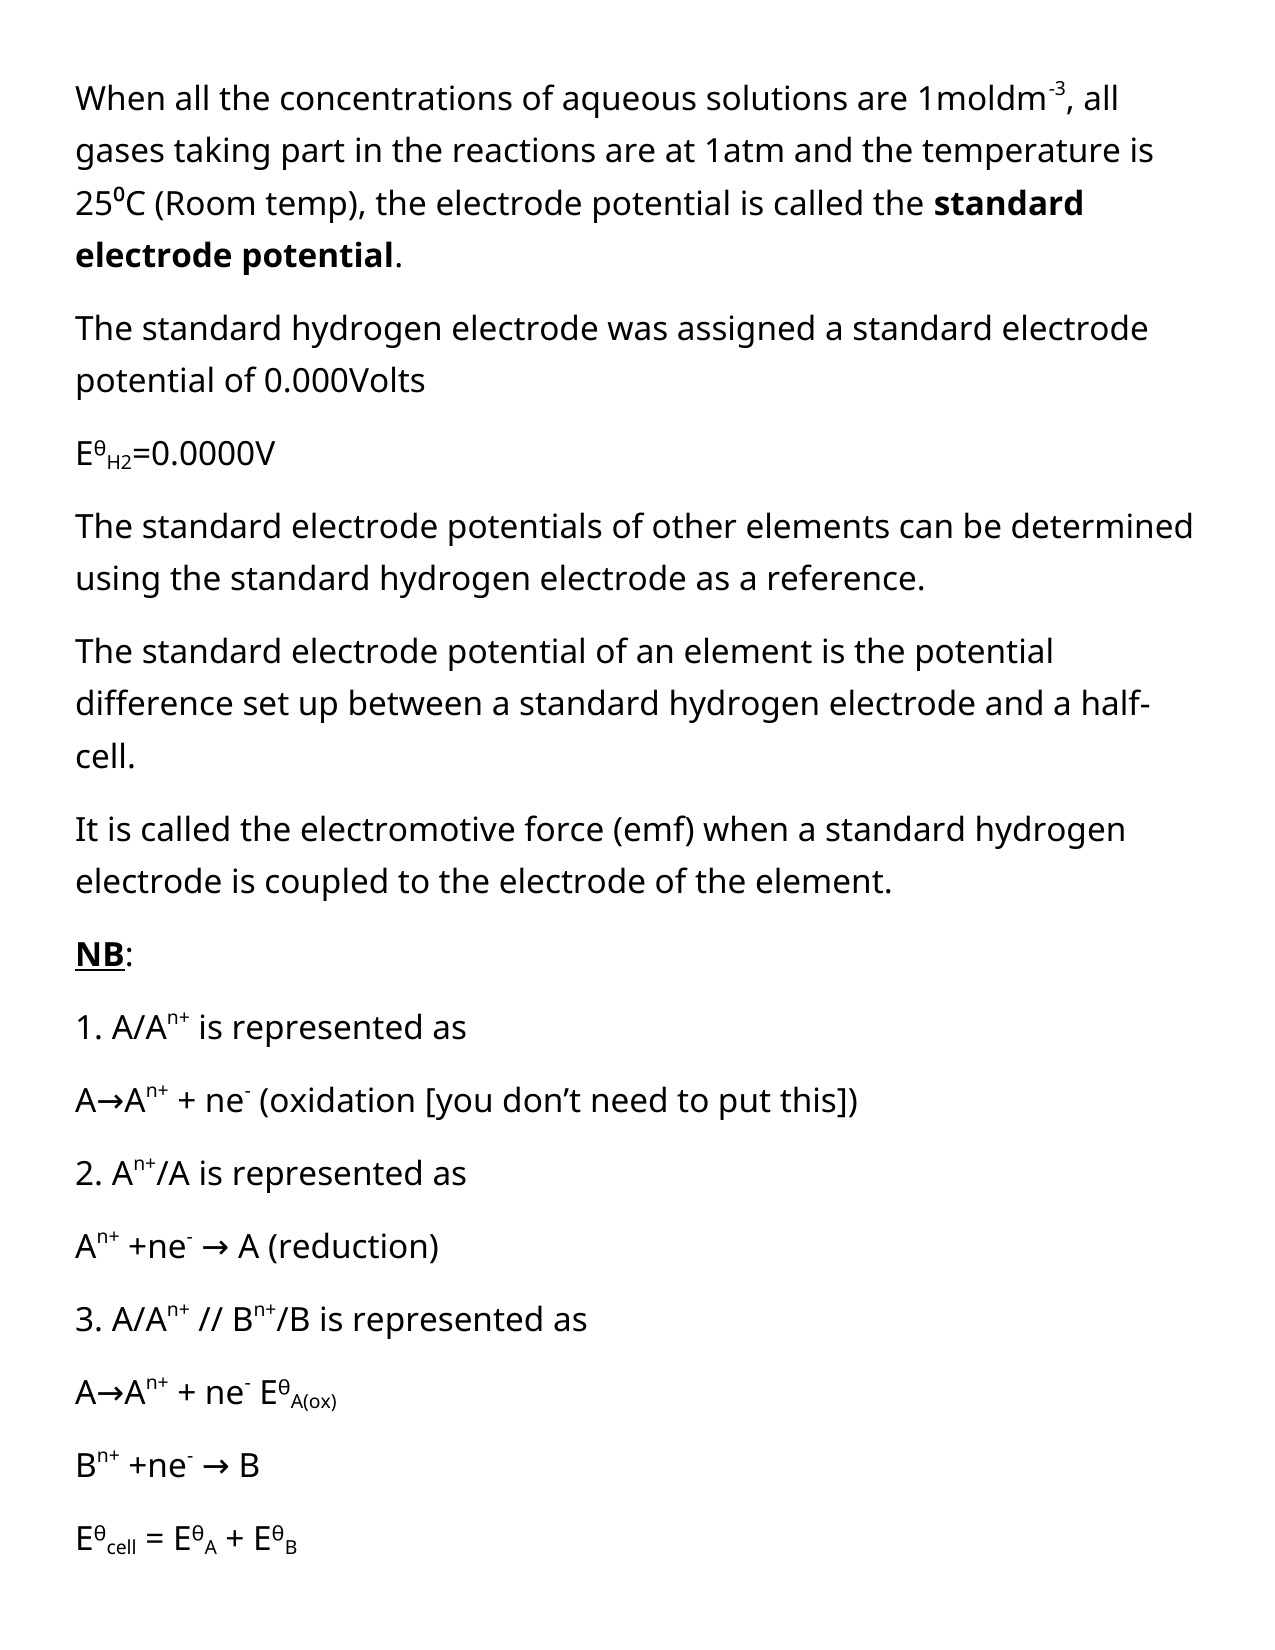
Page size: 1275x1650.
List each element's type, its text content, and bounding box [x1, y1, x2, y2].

text It is called the electromotive force (emf) when a standard hydrogen electrode is coupled to the electrode of the element. [75, 805, 1200, 903]
text The standard hydrogen electrode was assigned a standard electrode potential of 0.000Volts [75, 304, 1200, 402]
text A→An+ + ne- EᶿA(ox) [75, 1369, 1200, 1414]
text 1. A/An+ is represented as [75, 1004, 1200, 1049]
text Bn+ +ne- → B [75, 1442, 1200, 1487]
text An+ +ne- → A (reduction) [75, 1223, 1200, 1268]
text A→An+ + ne- (oxidation [you don’t need to put this]) [75, 1077, 1200, 1122]
text NB: [75, 931, 1200, 976]
text The standard electrode potential of an element is the potential difference set up between a standard hydrogen electrode and a half-cell. [75, 628, 1200, 778]
text 2. An+/A is represented as [75, 1150, 1200, 1195]
text The standard electrode potentials of other elements can be determined using the standard hydrogen electrode as a reference. [75, 503, 1200, 600]
text Eᶿcell = EᶿA + EᶿB [75, 1515, 1200, 1560]
text EᶿH2=0.0000V [75, 430, 1200, 475]
text 3. A/An+ // Bn+/B is represented as [75, 1296, 1200, 1341]
